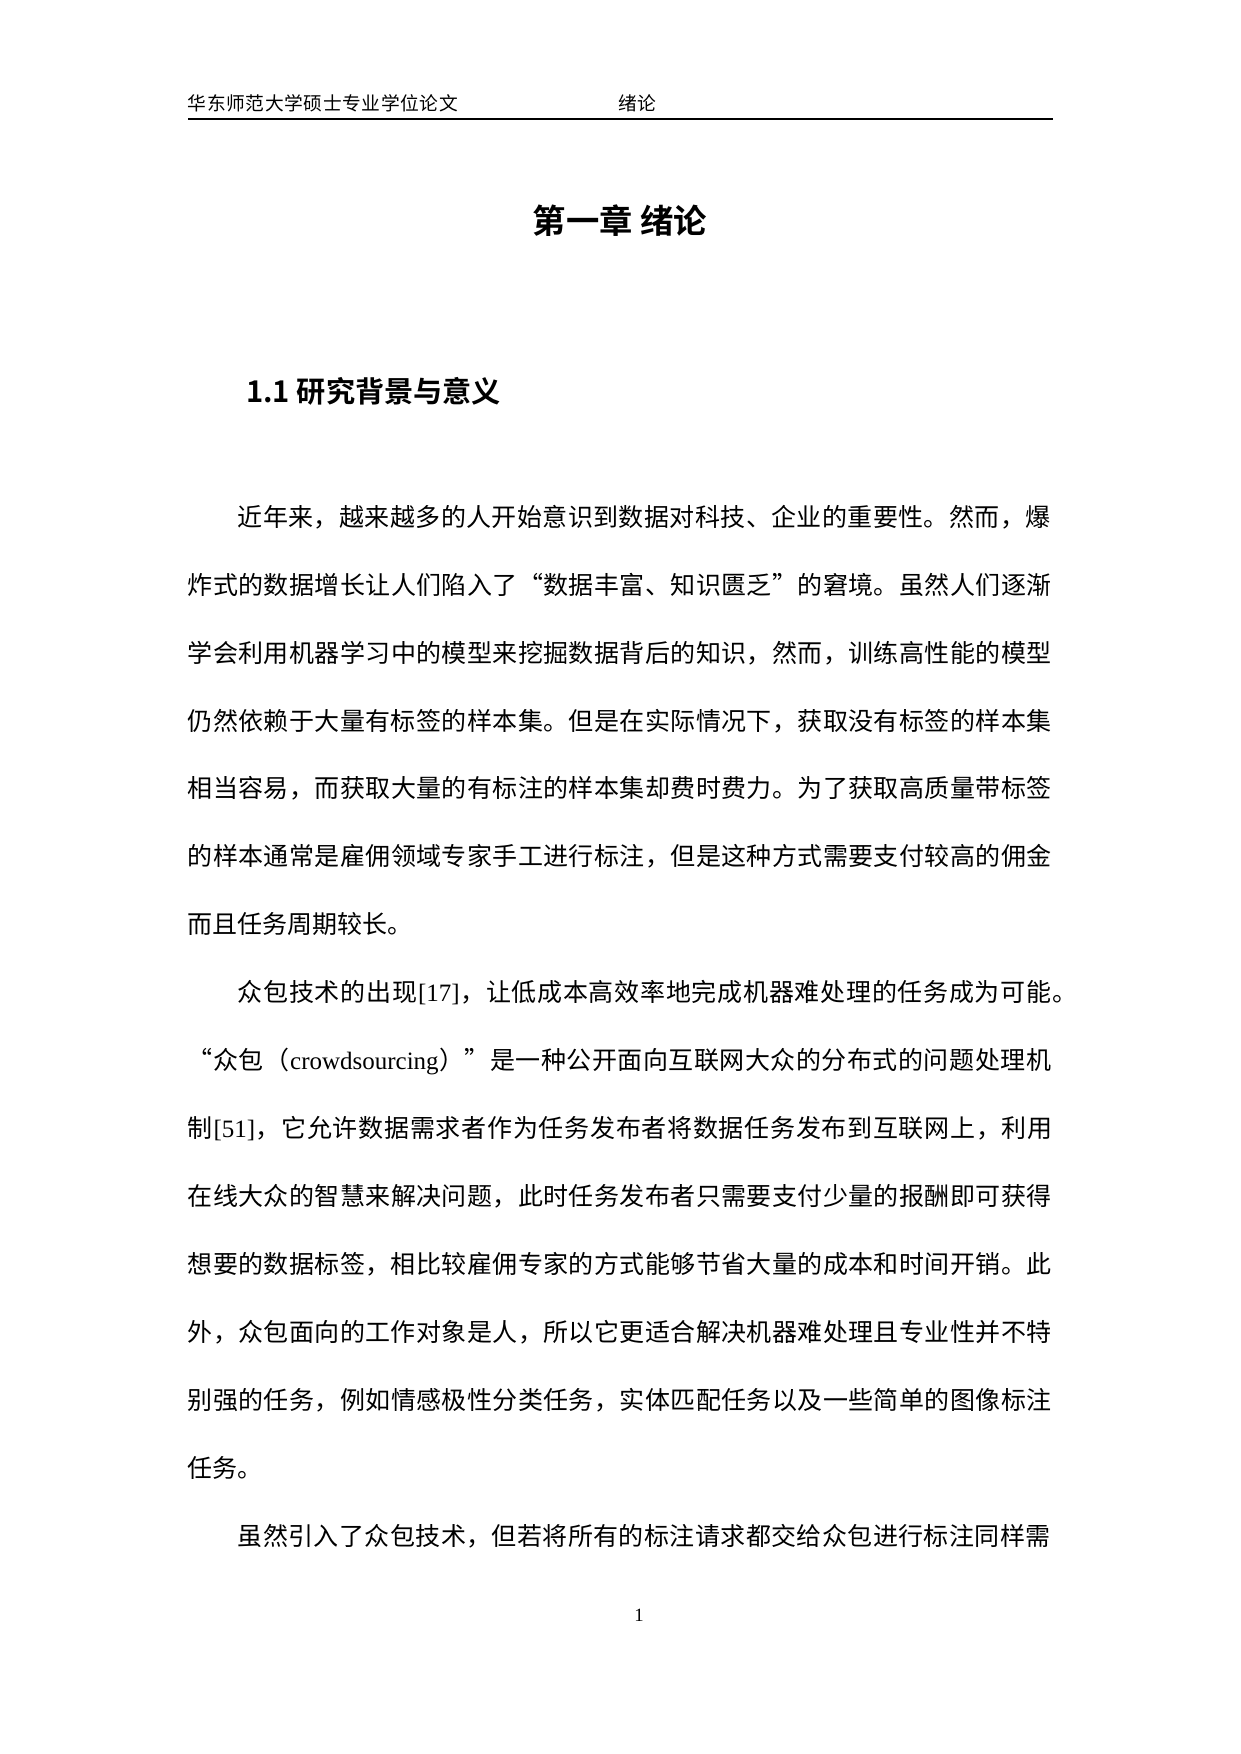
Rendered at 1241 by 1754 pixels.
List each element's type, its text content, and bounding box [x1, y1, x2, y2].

subtitle 第一章 绪论 [187, 185, 1053, 253]
text 近年来，越来越多的人开始意识到数据对科技、企业的重要性。然而，爆炸式的数据增长让人们陷入了“数据丰富、知识匮乏”的窘境。虽然人们逐渐学会利用机器学习中的模型来挖掘数据背后的知识，然而，训练高性能的模型仍然依赖于大量有标签的样本集。但是在实际情况下，获取没有标签的样本集相当容易，而获取大量的有标注的样本集却费时费力。为了获取高质量带标签的样本通常是雇佣领域专家手工进行标注，但是这种方式需要支付较高的佣金而且任务周期较长。 [187, 481, 1053, 957]
text 众包技术的出现[17]，让低成本高效率地完成机器难处理的任务成为可能。“众包（crowdsourcing）”是一种公开面向互联网大众的分布式的问题处理机制[51]，它允许数据需求者作为任务发布者将数据任务发布到互联网上，利用在线大众的智慧来解决问题，此时任务发布者只需要支付少量的报酬即可获得想要的数据标签，相比较雇佣专家的方式能够节省大量的成本和时间开销。此外，众包面向的工作对象是人，所以它更适合解决机器难处理且专业性并不特别强的任务，例如情感极性分类任务，实体匹配任务以及一些简单的图像标注任务。 [187, 957, 1053, 1500]
subtitle 1.1 研究背景与意义 [187, 356, 1053, 423]
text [187, 1500, 1053, 1568]
